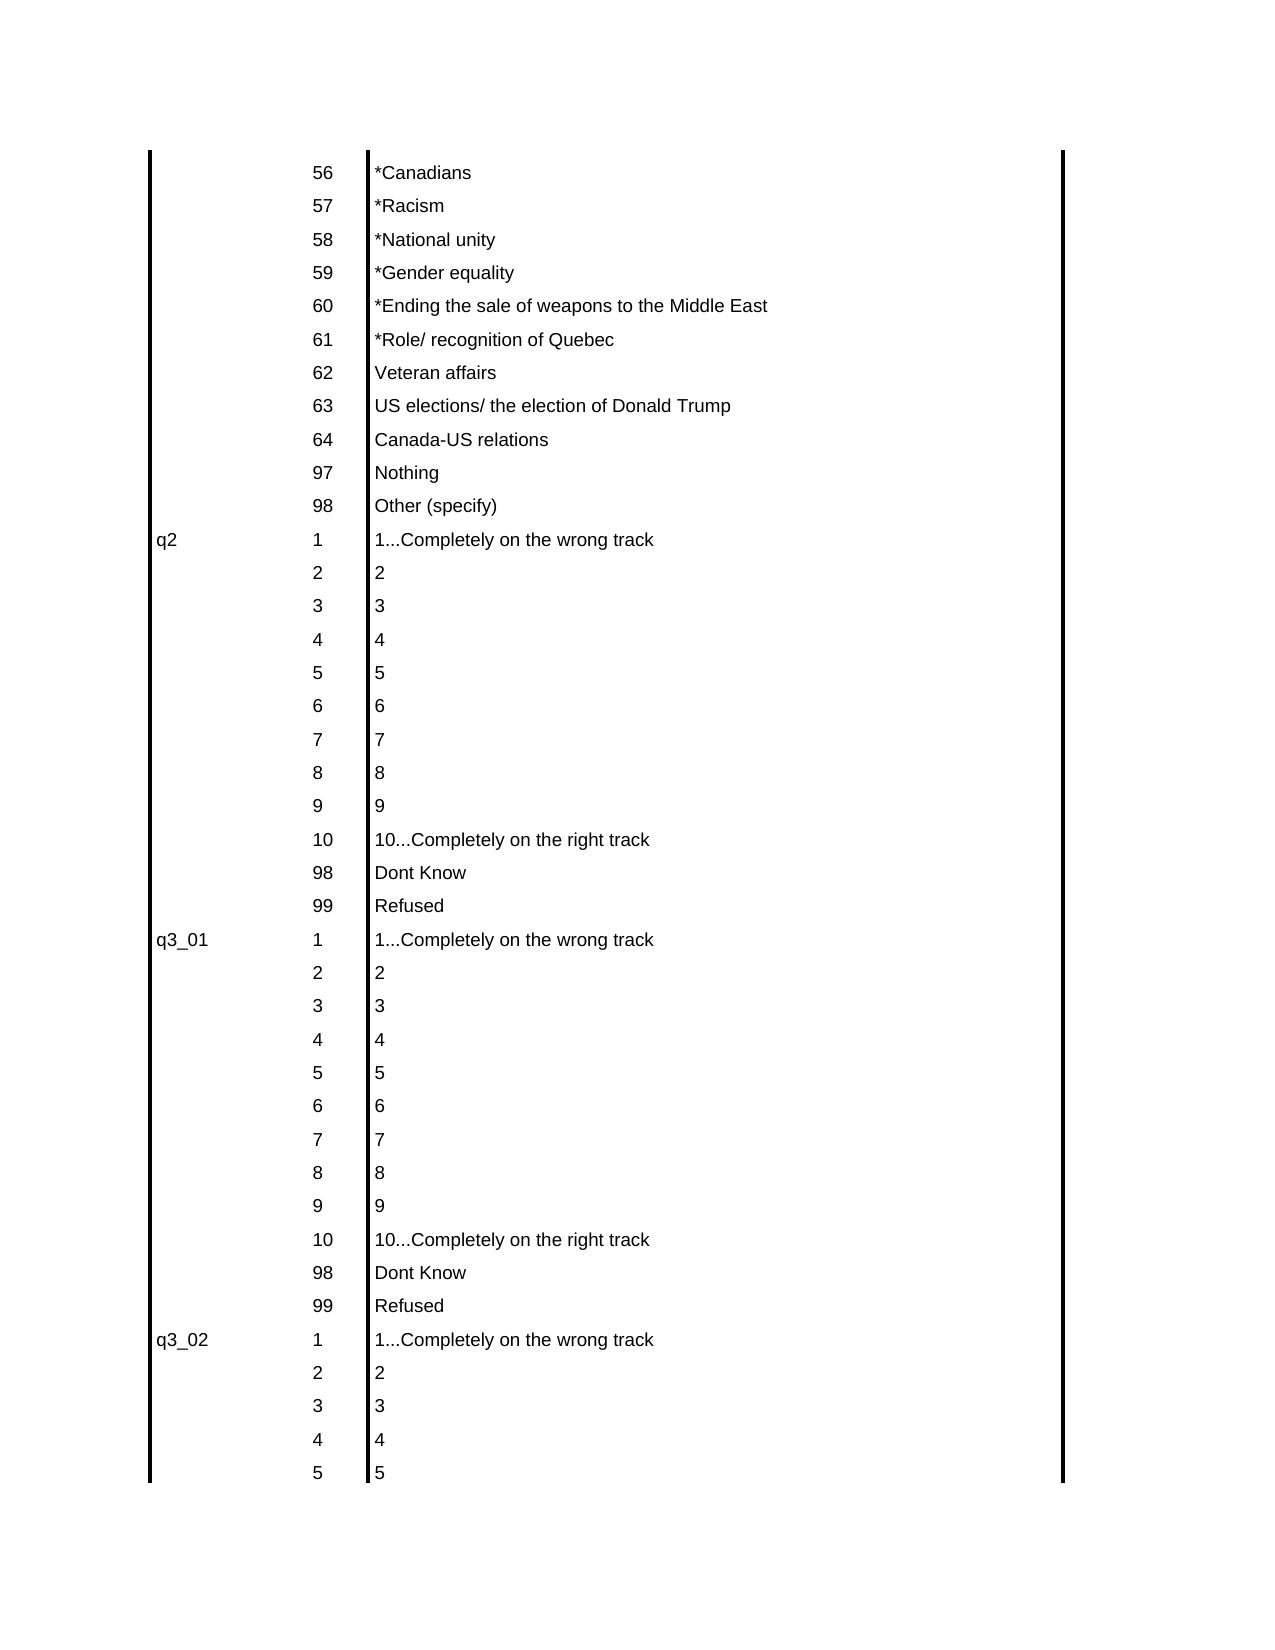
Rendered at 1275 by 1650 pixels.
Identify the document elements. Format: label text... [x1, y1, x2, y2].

table_cell US elections/ the election of Donald Trump [370, 383, 1061, 417]
table_cell 97 [306, 450, 366, 483]
table_cell *Gender equality [370, 250, 1061, 283]
table_cell 8 [306, 1150, 366, 1183]
table_cell 8 [370, 750, 1061, 783]
table_cell q3_01 [152, 917, 306, 1317]
table_cell 8 [370, 1150, 1061, 1183]
table_cell 4 [370, 1017, 1061, 1050]
table_cell Veteran affairs [370, 350, 1061, 383]
table_cell 3 [306, 583, 366, 617]
table_cell 1 [306, 1317, 366, 1350]
table_cell 7 [370, 1117, 1061, 1150]
table_cell 9 [370, 1183, 1061, 1217]
table_cell 10 [306, 817, 366, 850]
table_cell 7 [306, 1117, 366, 1150]
table_cell 10...Completely on the right track [370, 817, 1061, 850]
table_cell 5 [370, 1050, 1061, 1083]
table_cell Refused [370, 1283, 1061, 1317]
table_cell 62 [306, 350, 366, 383]
table_cell 60 [306, 283, 366, 317]
table_cell 56 [306, 150, 366, 183]
table_cell q3_02 [152, 1317, 306, 1483]
table_cell 98 [306, 483, 366, 517]
table_cell 1 [306, 917, 366, 950]
table_cell 5 [370, 1450, 1061, 1483]
table_cell Dont Know [370, 850, 1061, 883]
table_cell 6 [306, 683, 366, 717]
table_cell 2 [370, 1350, 1061, 1383]
table_cell 4 [370, 617, 1061, 650]
table_cell 63 [306, 383, 366, 417]
table_cell 6 [306, 1083, 366, 1117]
table_cell 64 [306, 417, 366, 450]
table_cell Nothing [370, 450, 1061, 483]
table_cell 9 [306, 783, 366, 817]
table_cell 3 [306, 1383, 366, 1417]
table_cell 98 [306, 1250, 366, 1283]
table_cell *Role/ recognition of Quebec [370, 317, 1061, 350]
table_cell 2 [306, 950, 366, 983]
table_cell 4 [306, 617, 366, 650]
table_cell 58 [306, 217, 366, 250]
table_cell 2 [306, 550, 366, 583]
table_cell Other (specify) [370, 483, 1061, 517]
table_cell 7 [306, 717, 366, 750]
table_cell 2 [370, 950, 1061, 983]
table_cell 98 [306, 850, 366, 883]
table_cell 1...Completely on the wrong track [370, 1317, 1061, 1350]
table_cell 5 [370, 650, 1061, 683]
table_cell 2 [306, 1350, 366, 1383]
table_cell 4 [306, 1417, 366, 1450]
table_cell 57 [306, 183, 366, 217]
table_cell 3 [306, 983, 366, 1017]
table_cell 99 [306, 883, 366, 917]
table_cell 10 [306, 1217, 366, 1250]
table_cell 5 [306, 1450, 366, 1483]
table_cell 59 [306, 250, 366, 283]
table_cell 6 [370, 683, 1061, 717]
table_cell 9 [306, 1183, 366, 1217]
table_cell 9 [370, 783, 1061, 817]
table_cell 5 [306, 650, 366, 683]
table_cell 8 [306, 750, 366, 783]
table_cell 6 [370, 1083, 1061, 1117]
table_cell 3 [370, 983, 1061, 1017]
table_cell *National unity [370, 217, 1061, 250]
table_cell 1 [306, 517, 366, 550]
table_cell Dont Know [370, 1250, 1061, 1283]
table_cell 4 [370, 1417, 1061, 1450]
table_cell Canada-US relations [370, 417, 1061, 450]
table_cell 99 [306, 1283, 366, 1317]
table_cell *Ending the sale of weapons to the Middle East [370, 283, 1061, 317]
table_cell 5 [306, 1050, 366, 1083]
table_cell *Canadians [370, 150, 1061, 183]
table_cell q2 [152, 517, 306, 917]
table_cell Refused [370, 883, 1061, 917]
table_cell 7 [370, 717, 1061, 750]
table_cell 10...Completely on the right track [370, 1217, 1061, 1250]
table_cell 4 [306, 1017, 366, 1050]
table_cell 3 [370, 1383, 1061, 1417]
table_cell 61 [306, 317, 366, 350]
table_cell *Racism [370, 183, 1061, 217]
table_cell 2 [370, 550, 1061, 583]
table_cell 1...Completely on the wrong track [370, 517, 1061, 550]
table_cell 1...Completely on the wrong track [370, 917, 1061, 950]
table_cell 3 [370, 583, 1061, 617]
